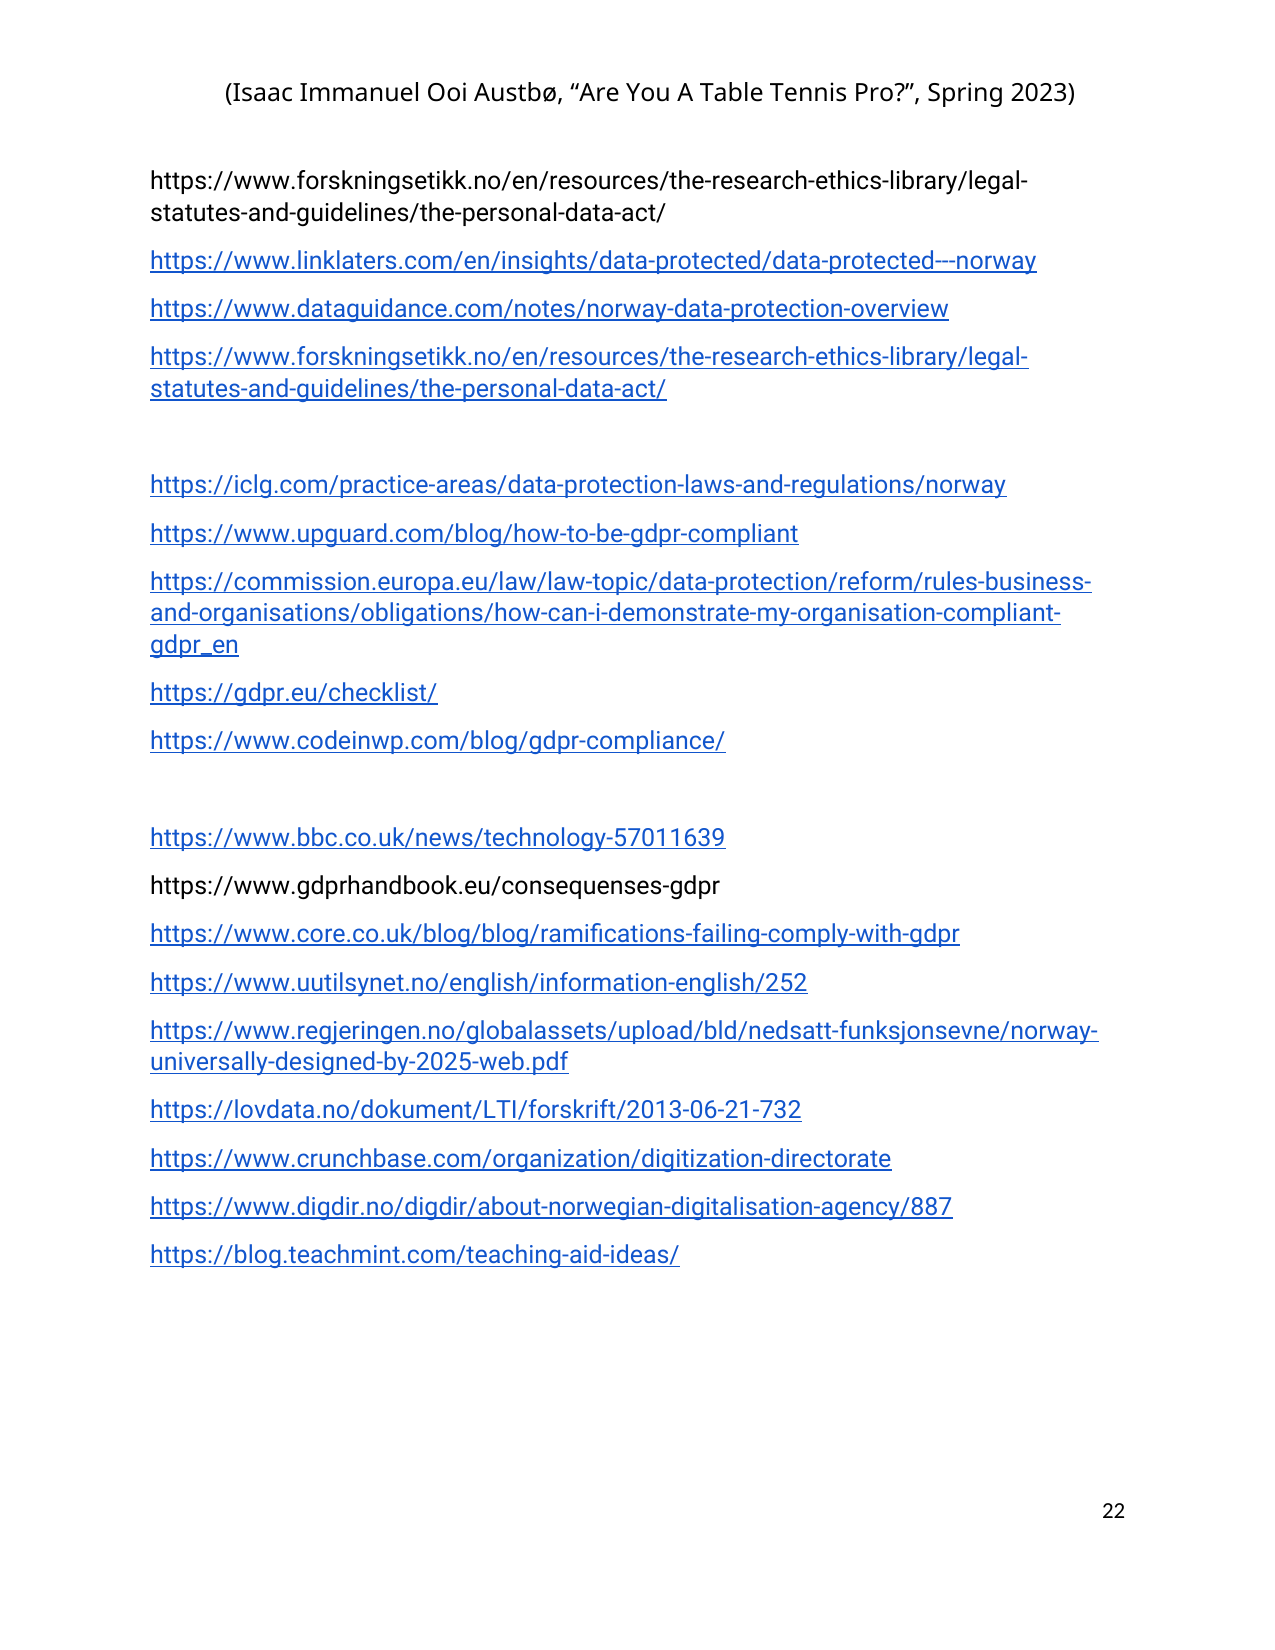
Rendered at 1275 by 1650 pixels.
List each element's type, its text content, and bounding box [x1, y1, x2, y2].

text https://www.crunchbase.com/organization/digitization-directorate [150, 1144, 1125, 1173]
text https://www.upguard.com/blog/how-to-be-gdpr-compliant [150, 519, 1125, 548]
text https://iclg.com/practice-areas/data-protection-laws-and-regulations/norway [150, 471, 1125, 500]
text https://www.forskningsetikk.no/en/resources/the-research-ethics-library/legal-statutes-and-guidelines/the-personal-data-act/ [150, 342, 1125, 403]
text https://www.forskningsetikk.no/en/resources/the-research-ethics-library/legal-statutes-and-guidelines/the-personal-data-act/ [150, 166, 1125, 227]
text https://www.linklaters.com/en/insights/data-protected/data-protected---norway [150, 246, 1125, 275]
text https://www.codeinwp.com/blog/gdpr-compliance/ [150, 727, 1125, 756]
text https://www.digdir.no/digdir/about-norwegian-digitalisation-agency/887 [150, 1192, 1125, 1221]
text https://www.bbc.co.uk/news/technology-57011639 [150, 823, 1125, 852]
text https://www.uutilsynet.no/english/information-english/252 [150, 968, 1125, 997]
text https://www.core.co.uk/blog/blog/ramifications-failing-comply-with-gdpr [150, 919, 1125, 949]
text https://gdpr.eu/checklist/ [150, 678, 1125, 708]
text https://www.regjeringen.no/globalassets/upload/bld/nedsatt-funksjonsevne/norway-universally-designed-by-2025-web.pdf [150, 1016, 1125, 1077]
text https://www.dataguidance.com/notes/norway-data-protection-overview [150, 294, 1125, 323]
text https://www.gdprhandbook.eu/consequenses-gdpr [150, 871, 1125, 901]
text https://lovdata.no/dokument/LTI/forskrift/2013-06-21-732 [150, 1096, 1125, 1125]
text https://blog.teachmint.com/teaching-aid-ideas/ [150, 1240, 1125, 1270]
text https://commission.europa.eu/law/law-topic/data-protection/reform/rules-business-and-organisations/obligations/how-can-i-demonstrate-my-organisation-compliant-gdpr_en [150, 567, 1125, 659]
